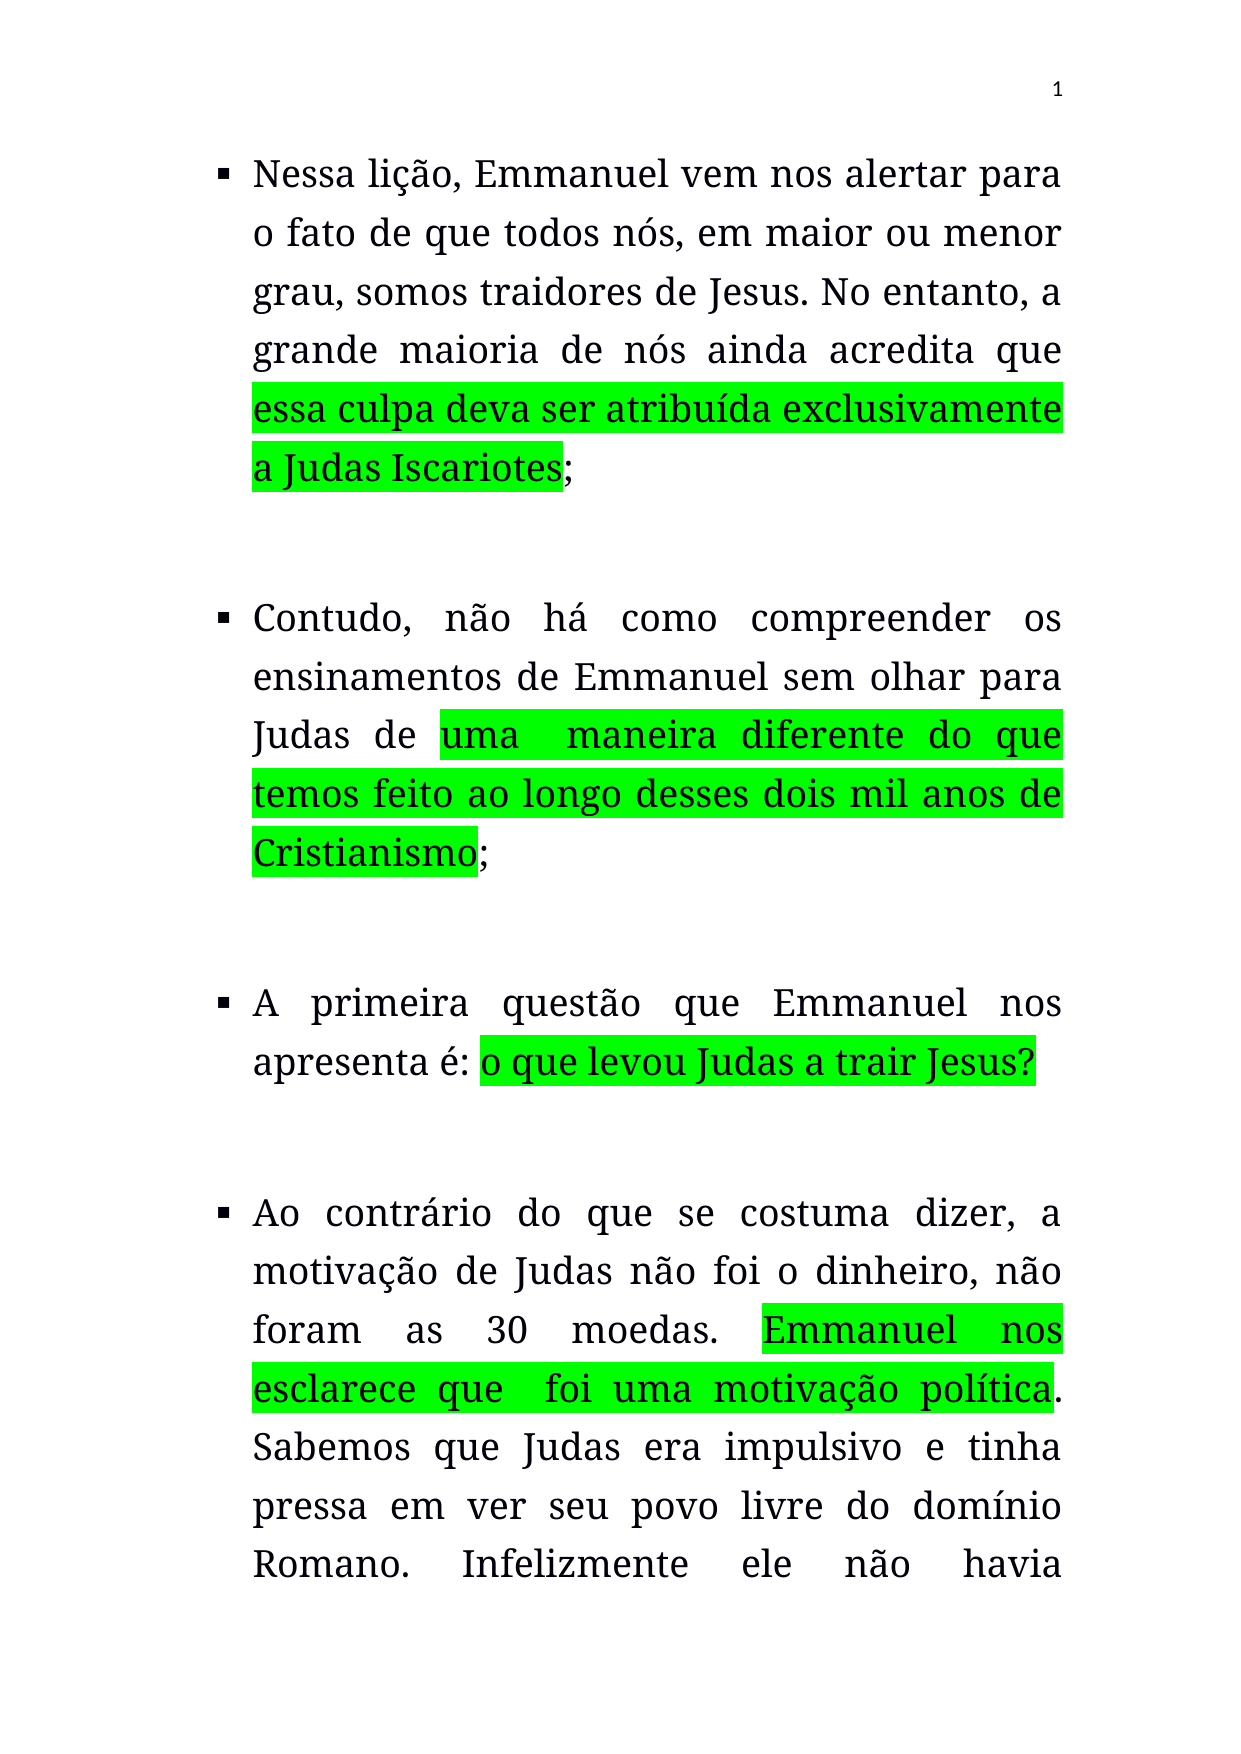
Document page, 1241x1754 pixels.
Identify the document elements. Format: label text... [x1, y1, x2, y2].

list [215, 1186, 1063, 1589]
list A primeira questão que Emmanuel nos apresenta é: o que levou Judas a trair Jesus? [215, 977, 1063, 1086]
list Contudo, não há como compreender os ensinamentos de Emmanuel sem olhar para Judas de uma maneira diferente do que temos feito ao longo desses dois mil anos de Cristianismo; [215, 591, 1063, 877]
list Nessa lição, Emmanuel vem nos alertar para o fato de que todos nós, em maior ou menor grau, somos traidores de Jesus. No entanto, a grande maioria de nós ainda acredita que essa culpa deva ser atribuída exclusivamente a Judas Iscariotes; [215, 148, 1063, 492]
